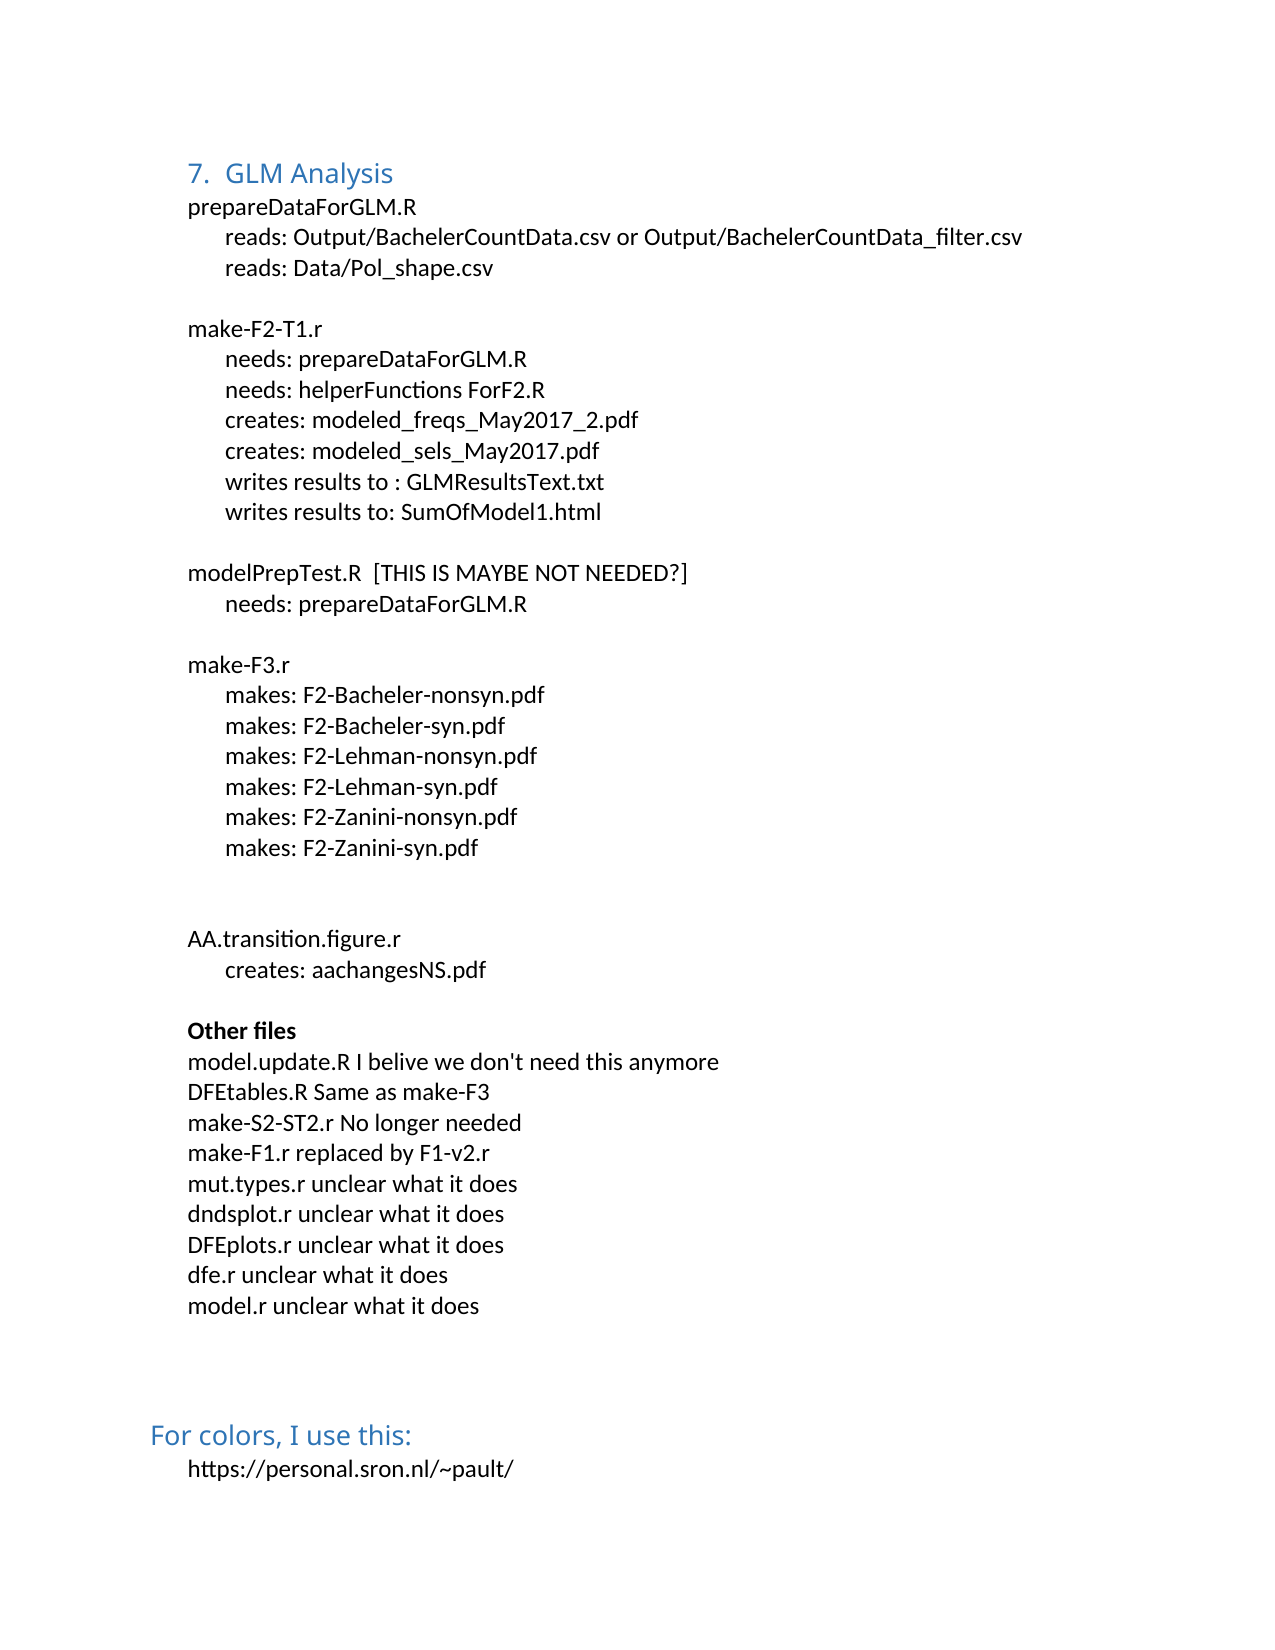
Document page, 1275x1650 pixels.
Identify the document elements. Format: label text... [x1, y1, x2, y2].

text makes: F2-Bacheler-syn.pdf [187, 710, 1125, 740]
text make-F3.r [187, 649, 1125, 679]
text makes: F2-Lehman-syn.pdf [187, 771, 1125, 801]
text model.update.R I belive we don't need this anymore [187, 1046, 1125, 1076]
text writes results to : GLMResultsText.txt [187, 466, 1125, 496]
text makes: F2-Lehman-nonsyn.pdf [187, 740, 1125, 771]
text needs: prepareDataForGLM.R [187, 344, 1125, 374]
text make-S2-ST2.r No longer needed [187, 1107, 1125, 1137]
subtitle GLM Analysis [187, 154, 1125, 191]
text mut.types.r unclear what it does [187, 1168, 1125, 1198]
text needs: helperFunctions ForF2.R [187, 374, 1125, 405]
text creates: modeled_sels_May2017.pdf [187, 435, 1125, 466]
text dndsplot.r unclear what it does [187, 1198, 1125, 1229]
text model.r unclear what it does [187, 1290, 1125, 1320]
text makes: F2-Zanini-syn.pdf [187, 832, 1125, 862]
text DFEplots.r unclear what it does [187, 1229, 1125, 1259]
text creates: modeled_freqs_May2017_2.pdf [187, 405, 1125, 435]
text make-F2-T1.r [187, 313, 1125, 344]
text creates: aachangesNS.pdf [187, 954, 1125, 984]
text https://personal.sron.nl/~pault/ [187, 1453, 1125, 1483]
text Other files [187, 1015, 1125, 1046]
text DFEtables.R Same as make-F3 [187, 1076, 1125, 1107]
text needs: prepareDataForGLM.R [187, 588, 1125, 618]
text makes: F2-Zanini-nonsyn.pdf [187, 801, 1125, 832]
text modelPrepTest.R [THIS IS MAYBE NOT NEEDED?] [187, 557, 1125, 588]
text prepareDataForGLM.R [187, 191, 1125, 222]
text makes: F2-Bacheler-nonsyn.pdf [187, 679, 1125, 710]
text reads: Output/BachelerCountData.csv or Output/BachelerCountData_filter.csv [187, 222, 1125, 252]
subtitle For colors, I use this: [150, 1416, 1125, 1453]
text make-F1.r replaced by F1-v2.r [187, 1137, 1125, 1168]
text dfe.r unclear what it does [187, 1259, 1125, 1290]
text AA.transition.figure.r [187, 923, 1125, 954]
text reads: Data/Pol_shape.csv [187, 252, 1125, 283]
text writes results to: SumOfModel1.html [187, 496, 1125, 527]
